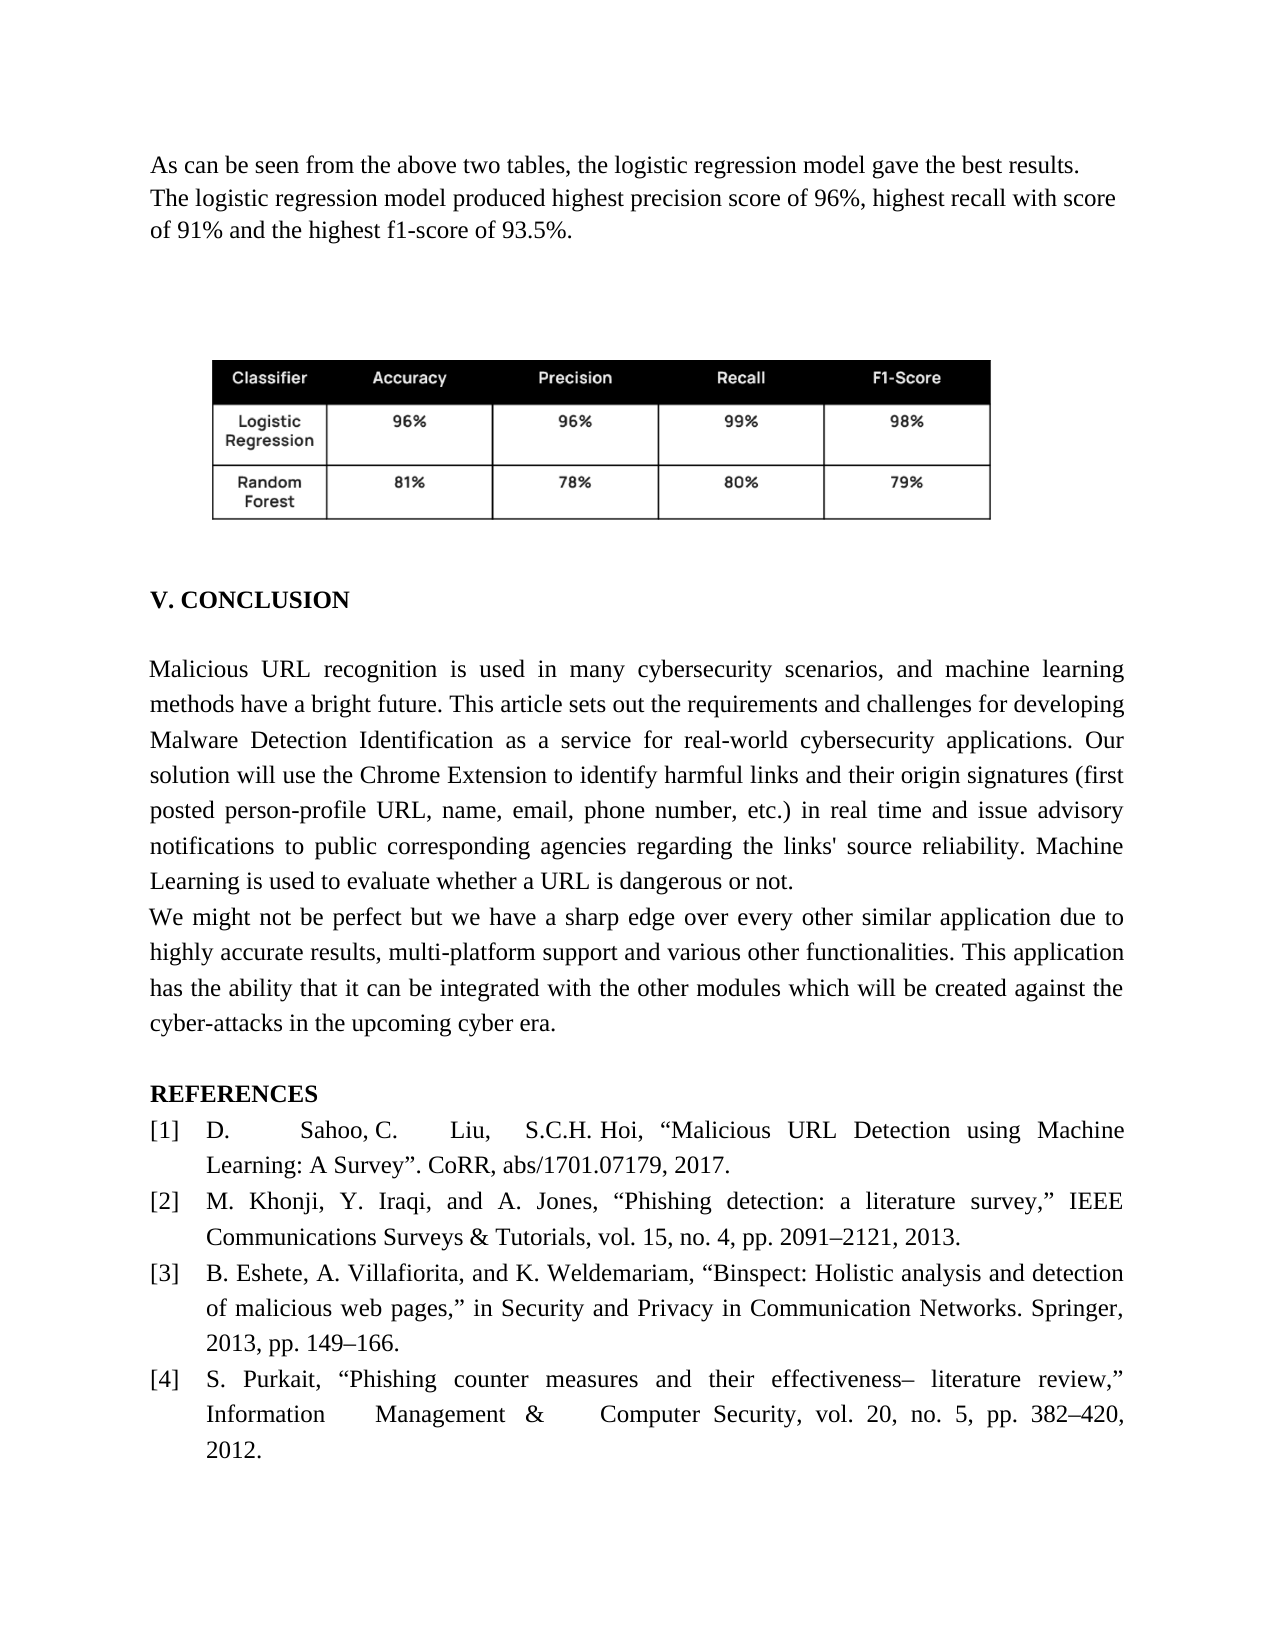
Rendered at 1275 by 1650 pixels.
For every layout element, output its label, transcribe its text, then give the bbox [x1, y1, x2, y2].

list M. Khonji, Y. Iraqi, and A. Jones, “Phishing detection: a literature survey,” IEEE Communications Surveys & Tutorials, vol. 15, no. 4, pp. 2091–2121, 2013. [150, 1186, 1125, 1251]
list D. Sahoo, C. Liu, S.C.H. Hoi, “Malicious URL Detection using Machine Learning: A Survey”. CoRR, abs/1701.07179, 2017. [150, 1115, 1125, 1179]
text We might not be perfect but we have a sharp edge over every other similar application due to highly accurate results, multi-platform support and various other functionalities. This application has the ability that it can be integrated with the other modules which will be created against the cyber-attacks in the upcoming cyber era. [148, 902, 1125, 1037]
text V. CONCLUSION [150, 585, 1125, 613]
text As can be seen from the above two tables, the logistic regression model gave the best results. The logistic regression model produced highest precision score of 96%, highest recall with score of 91% and the highest f1-score of 93.5%. [150, 150, 1125, 244]
list B. Eshete, A. Villafiorita, and K. Weldemariam, “Binspect: Holistic analysis and detection of malicious web pages,” in Security and Privacy in Communication Networks. Springer, 2013, pp. 149–166. [150, 1258, 1125, 1357]
text REFERENCES [150, 1079, 1099, 1108]
picture [150, 280, 1014, 581]
list S. Purkait, “Phishing counter measures and their effectiveness– literature review,” Information Management & Computer Security, vol. 20, no. 5, pp. 382–420, 2012. [150, 1364, 1125, 1463]
text Malicious URL recognition is used in many cybersecurity scenarios, and machine learning methods have a bright future. This article sets out the requirements and challenges for developing Malware Detection Identification as a service for real-world cybersecurity applications. Our solution will use the Chrome Extension to identify harmful links and their origin signatures (first posted person-profile URL, name, email, phone number, etc.) in real time and issue advisory notifications to public corresponding agencies regarding the links' source reliability. Machine Learning is used to evaluate whether a URL is dangerous or not. [148, 654, 1125, 895]
